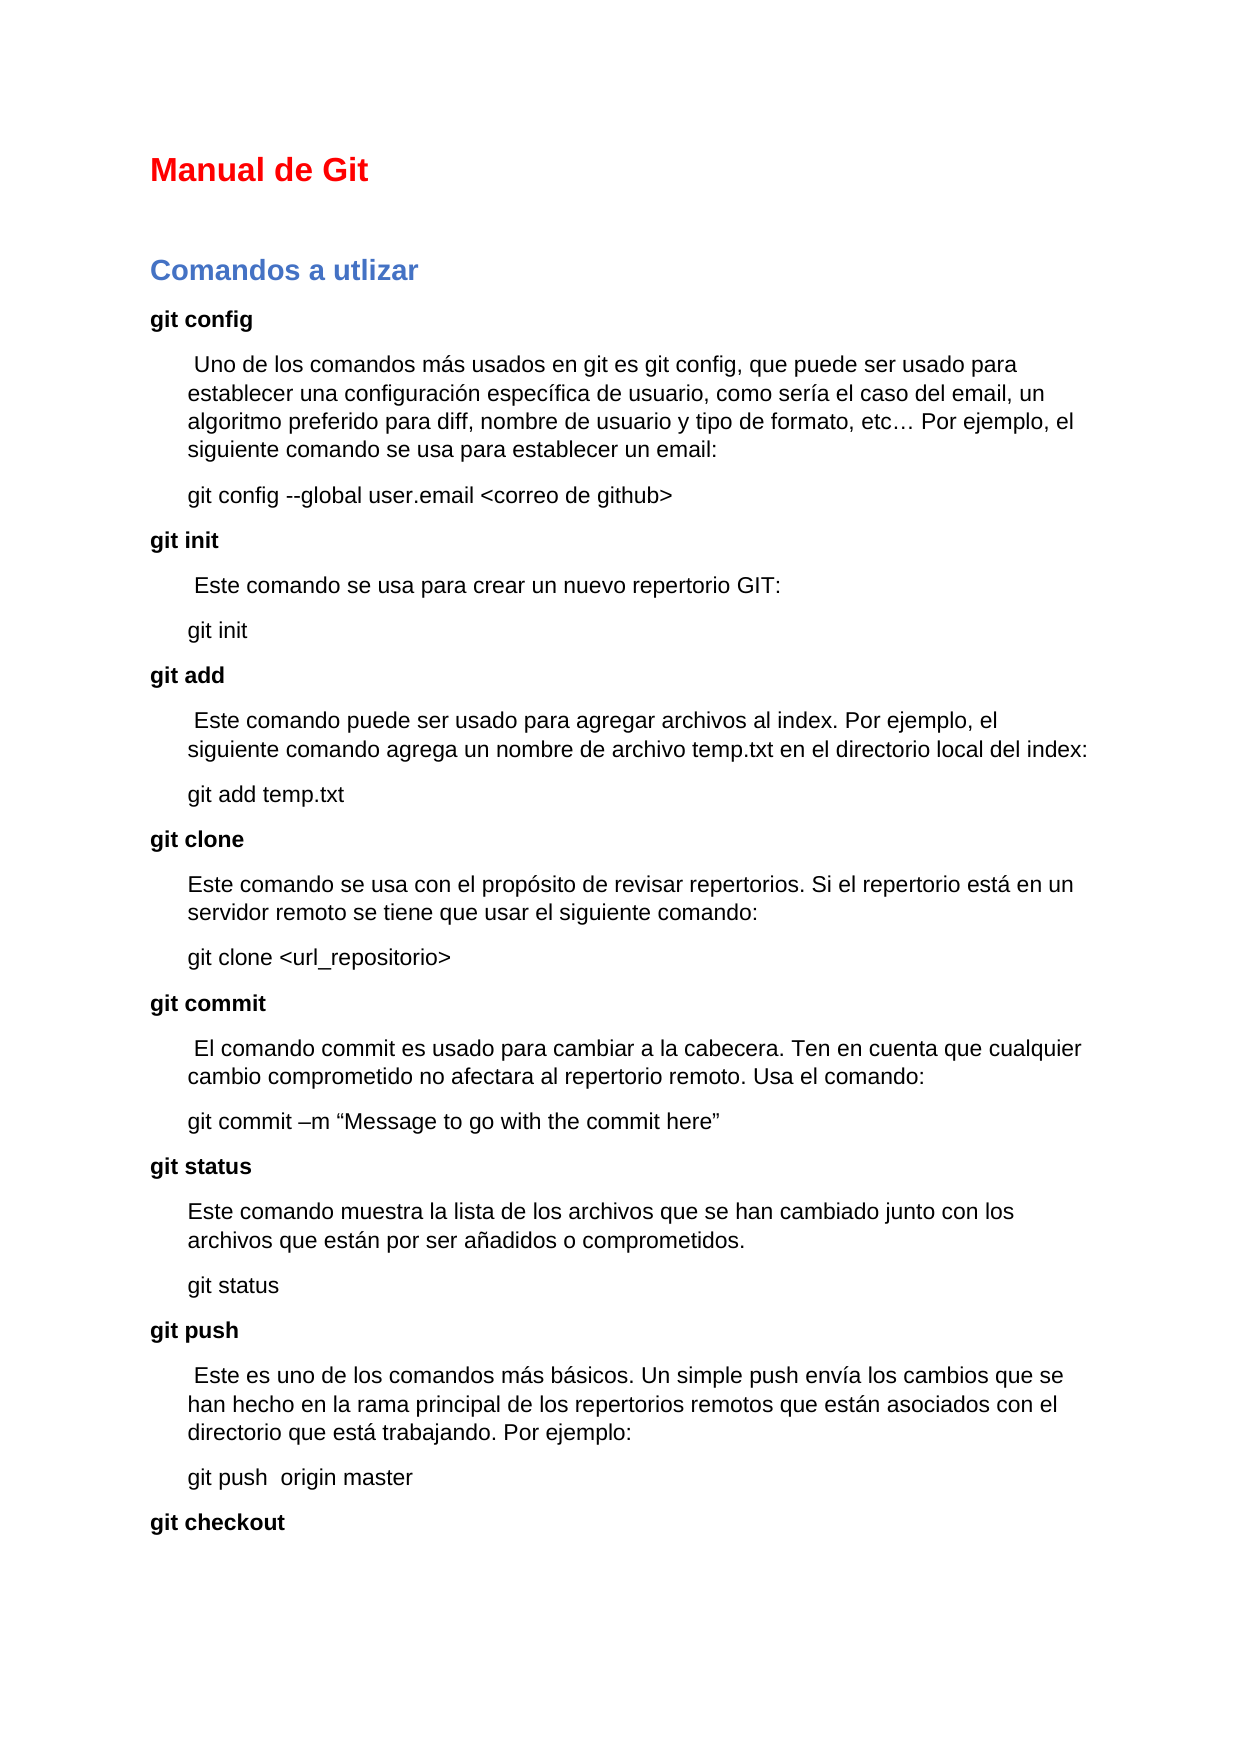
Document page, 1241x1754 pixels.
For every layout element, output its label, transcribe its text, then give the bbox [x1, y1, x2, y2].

text git checkout [150, 1509, 1090, 1536]
text git push origin master [187, 1464, 1090, 1490]
text git commit [150, 989, 1090, 1016]
text Este comando muestra la lista de los archivos que se han cambiado junto con los archivos que están por ser añadidos o comprometidos. [187, 1198, 1090, 1253]
text git add [150, 662, 1090, 688]
text git status [150, 1272, 1090, 1298]
text Este comando se usa con el propósito de revisar repertorios. Si el repertorio está en un servidor remoto se tiene que usar el siguiente comando: [187, 871, 1090, 926]
text Este comando se usa para crear un nuevo repertorio GIT: [187, 572, 1090, 598]
text git config [150, 306, 1090, 332]
text El comando commit es usado para cambiar a la cabecera. Ten en cuenta que cualquier cambio comprometido no afectara al repertorio remoto. Usa el comando: [187, 1034, 1090, 1089]
text git init [150, 617, 1090, 643]
text Manual de Git [150, 150, 1090, 188]
text Uno de los comandos más usados en git es git config, que puede ser usado para establecer una configuración específica de usuario, como sería el caso del email, un algoritmo preferido para diff, nombre de usuario y tipo de formato, etc… Por ejemplo, el siguiente comando se usa para establecer un email: [187, 351, 1090, 463]
text Este es uno de los comandos más básicos. Un simple push envía los cambios que se han hecho en la rama principal de los repertorios remotos que están asociados con el directorio que está trabajando. Por ejemplo: [187, 1362, 1090, 1445]
text git commit –m “Message to go with the commit here” [187, 1108, 1090, 1134]
text git clone <url_repositorio> [150, 944, 1090, 971]
text Este comando puede ser usado para agregar archivos al index. Por ejemplo, el siguiente comando agrega un nombre de archivo temp.txt en el directorio local del index: [187, 707, 1090, 762]
text git config --global user.email <correo de github> [150, 482, 1090, 508]
text Comandos a utlizar [150, 253, 1090, 287]
text git status [150, 1153, 1090, 1179]
text git clone [150, 826, 1090, 852]
text git add temp.txt [150, 781, 1090, 807]
text git init [150, 527, 1090, 553]
text git push [150, 1317, 1090, 1343]
